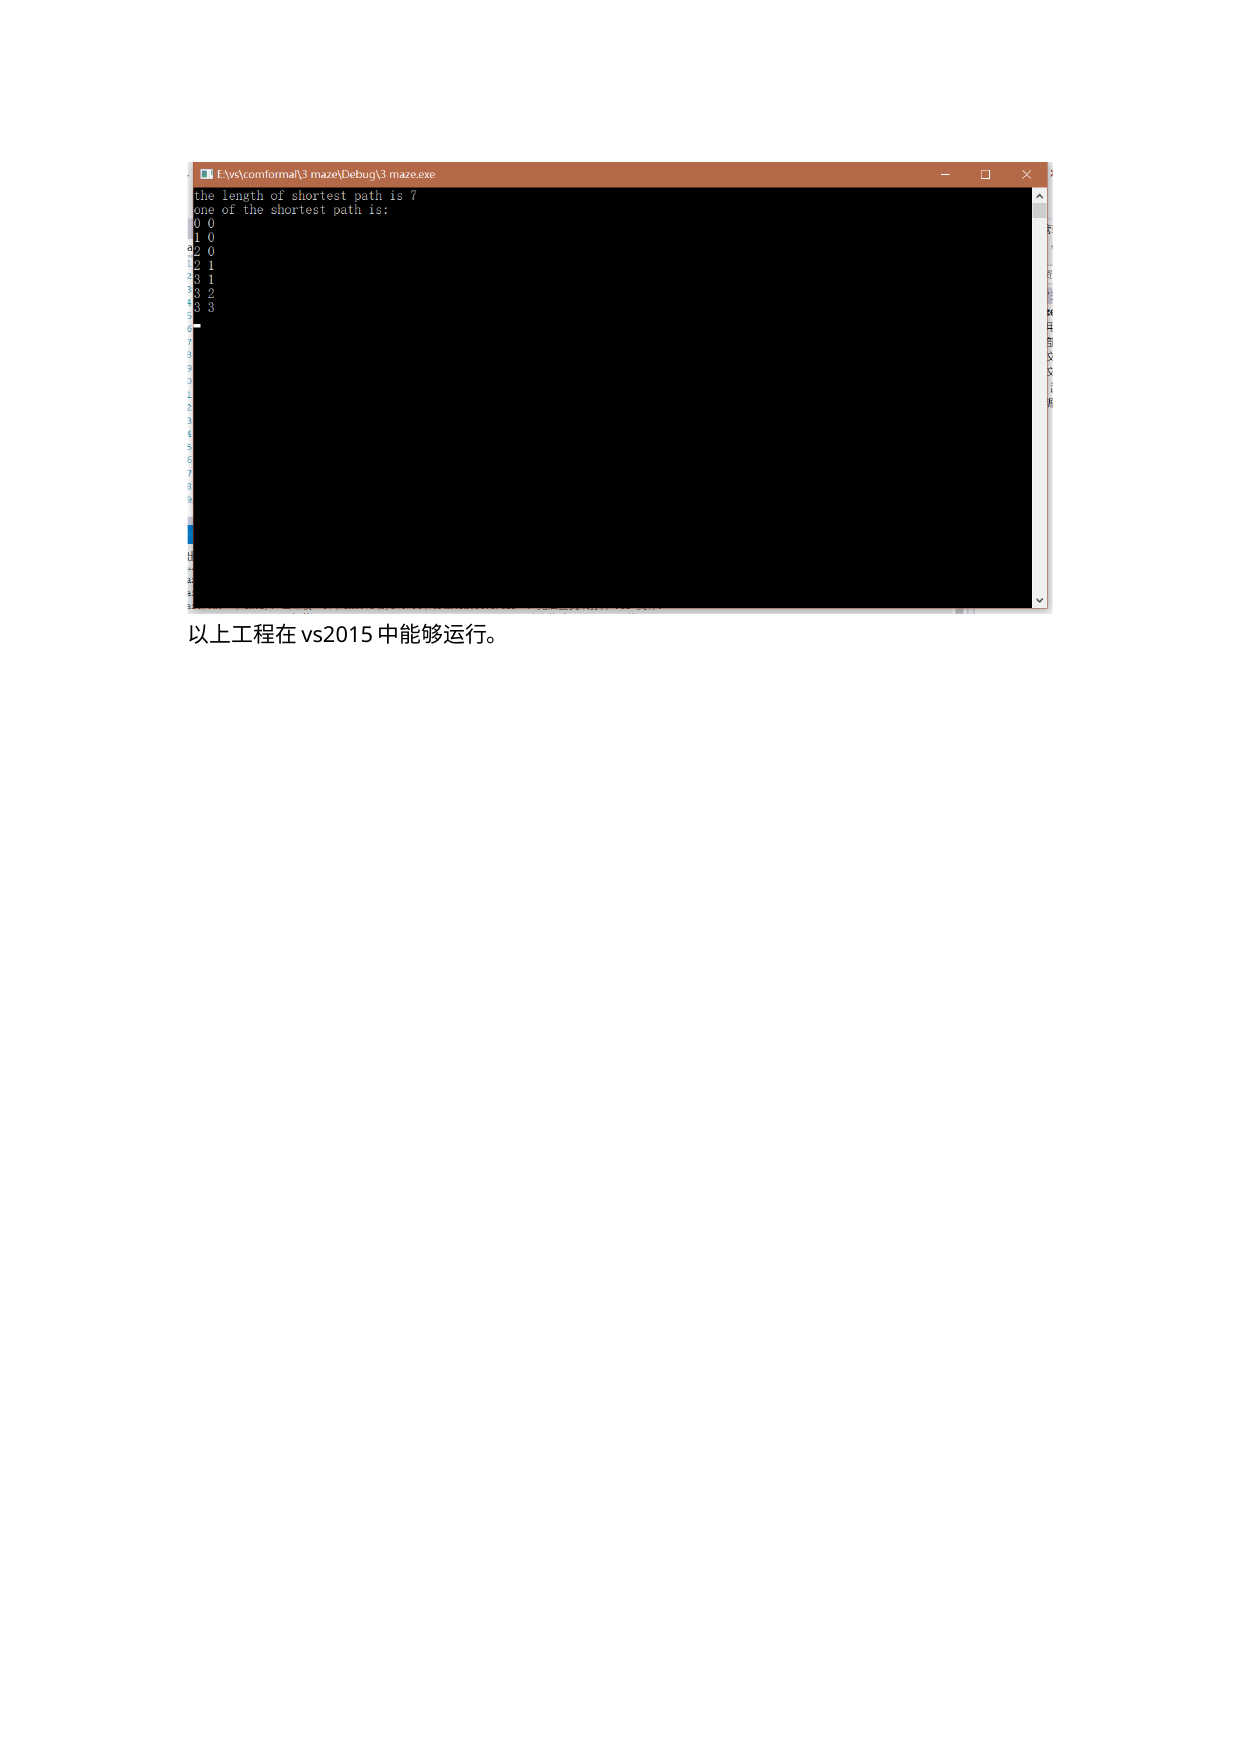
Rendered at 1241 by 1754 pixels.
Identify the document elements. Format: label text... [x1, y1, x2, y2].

text 以上工程在vs2015中能够运行。 [187, 617, 1053, 649]
picture [187, 162, 1053, 614]
